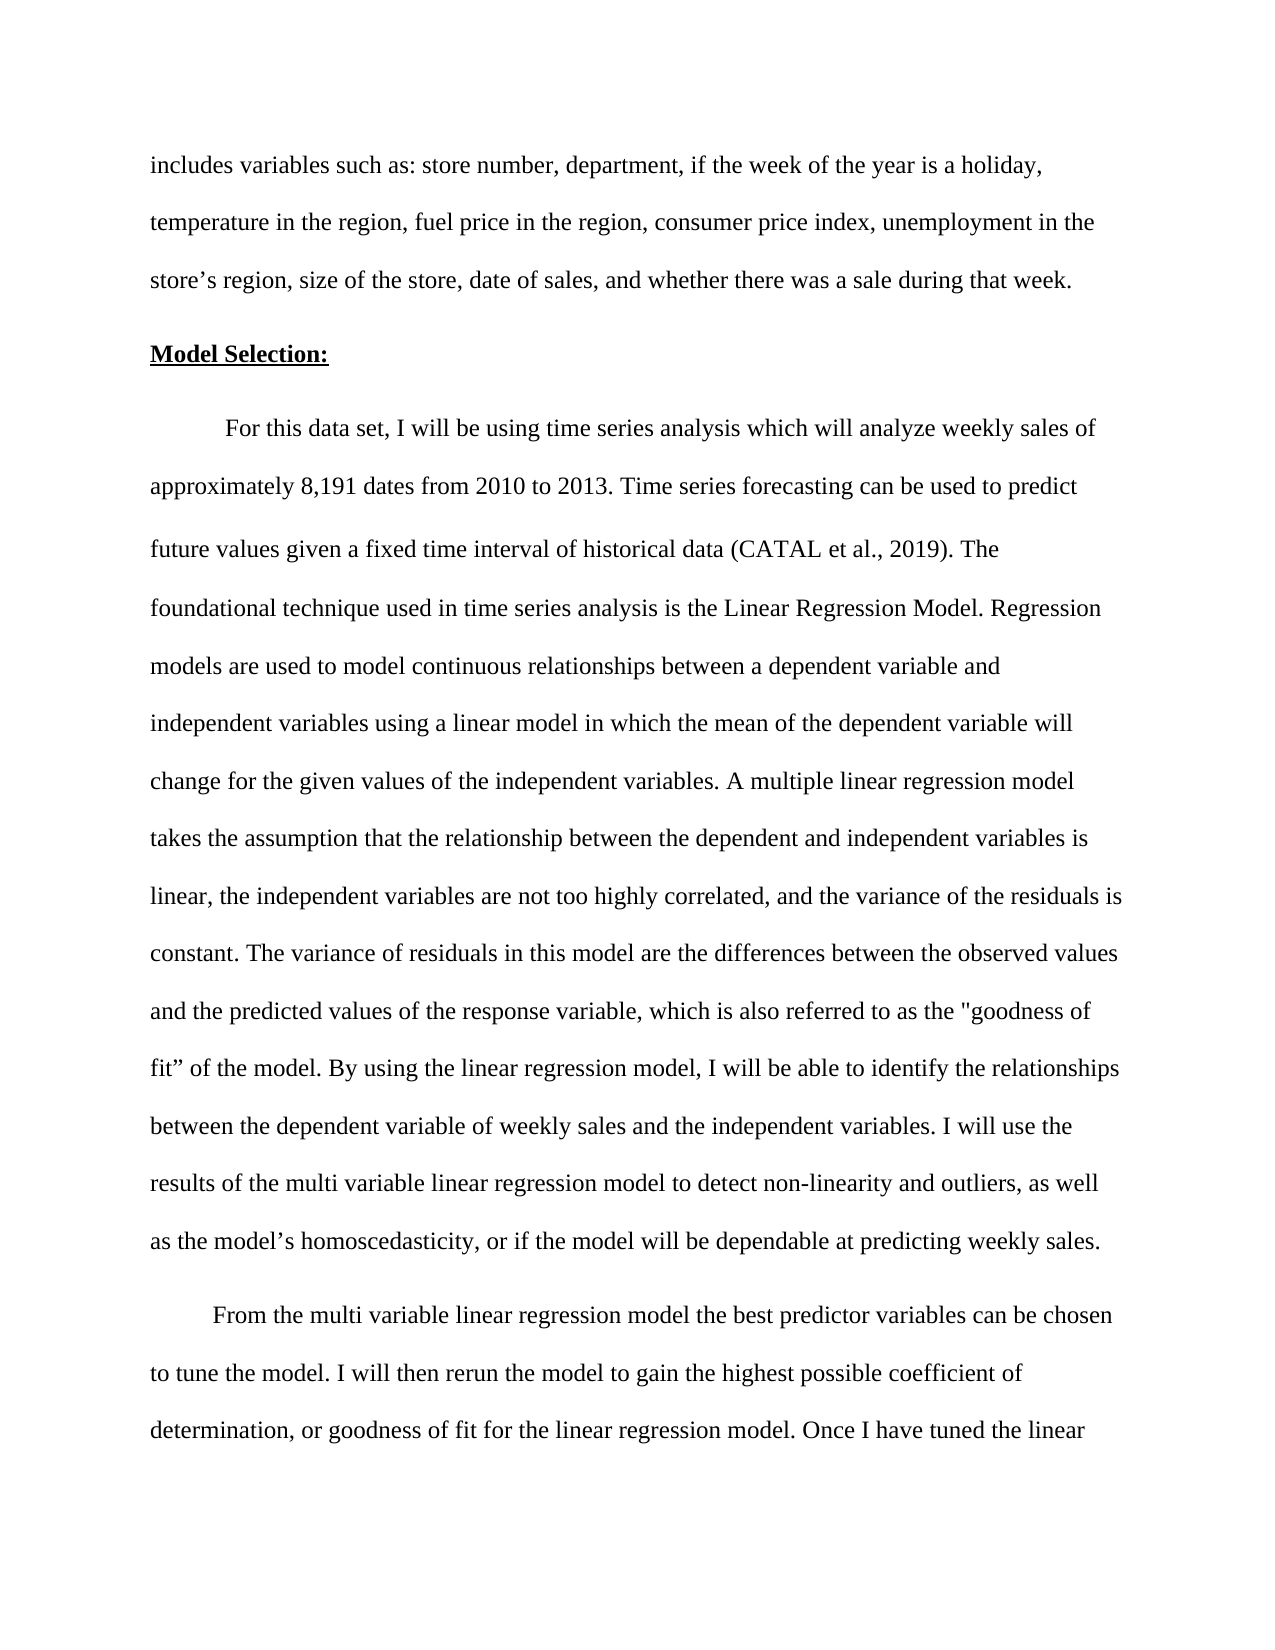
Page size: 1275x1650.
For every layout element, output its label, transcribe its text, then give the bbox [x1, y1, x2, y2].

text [150, 150, 1125, 294]
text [150, 1300, 1125, 1444]
text For this data set, I will be using time series analysis which will analyze weekly sales of approximately 8,191 dates from 2010 to 2013. Time series forecasting can be used to predict future values given a fixed time interval of historical data (CATAL et al., 2019). The foundational technique used in time series analysis is the Linear Regression Model. Regression models are used to model continuous relationships between a dependent variable and independent variables using a linear model in which the mean of the dependent variable will change for the given values of the independent variables. A multiple linear regression model takes the assumption that the relationship between the dependent and independent variables is linear, the independent variables are not too highly correlated, and the variance of the residuals is constant. The variance of residuals in this model are the differences between the observed values and the predicted values of the response variable, which is also referred to as the "goodness of fit” of the model. By using the linear regression model, I will be able to identify the relationships between the dependent variable of weekly sales and the independent variables. I will use the results of the multi variable linear regression model to detect non-linearity and outliers, as well as the model’s homoscedasticity, or if the model will be dependable at predicting weekly sales. [150, 413, 1125, 1255]
text Model Selection: [150, 339, 1125, 368]
